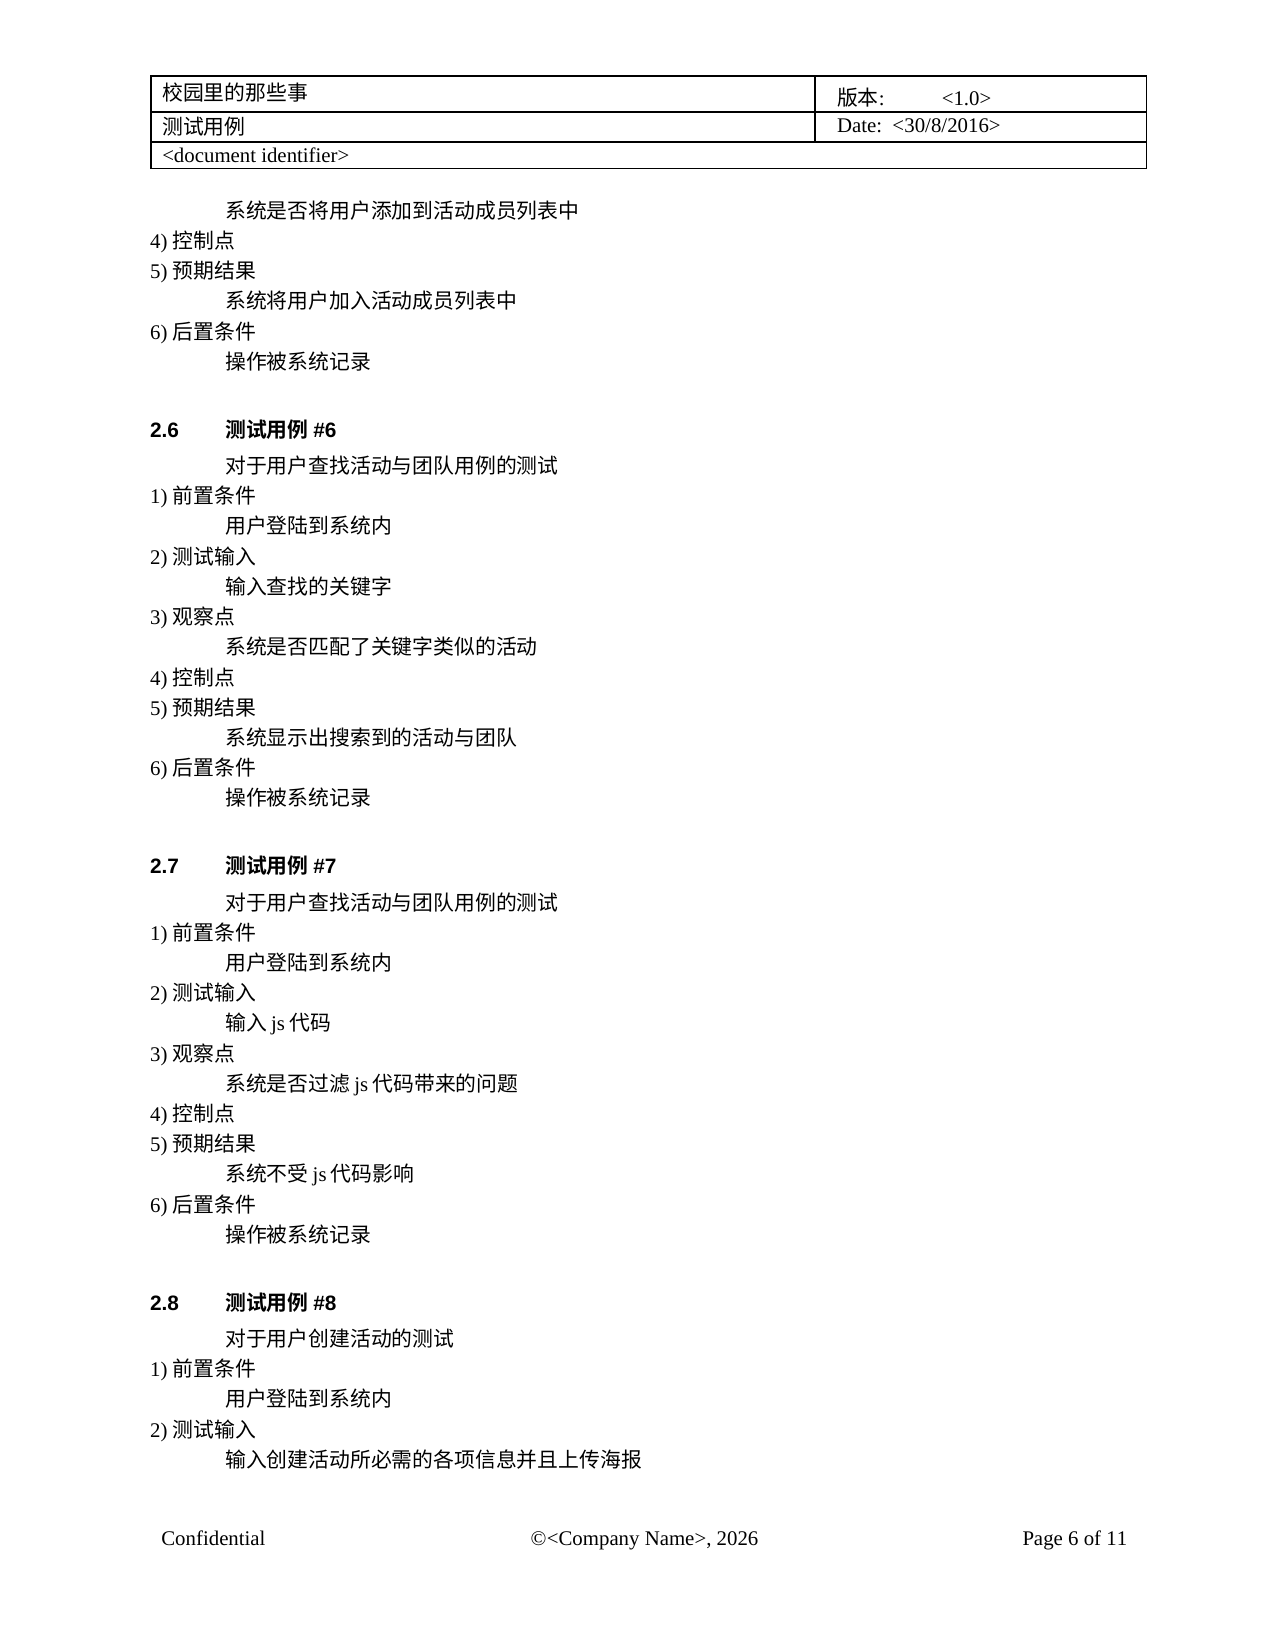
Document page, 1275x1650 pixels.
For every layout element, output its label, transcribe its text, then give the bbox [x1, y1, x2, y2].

text 6) 后置条件 [150, 751, 1125, 782]
text 2) 测试输入 [150, 976, 1125, 1007]
text 操作被系统记录 [150, 345, 1125, 375]
text 4) 控制点 [150, 661, 1125, 691]
text 3) 观察点 [150, 1037, 1125, 1067]
text 4) 控制点 [150, 1097, 1125, 1127]
subtitle 测试用例 #7 [150, 849, 1125, 879]
text 2) 测试输入 [150, 1413, 1125, 1443]
text 输入查找的关键字 [150, 570, 1125, 600]
text 6) 后置条件 [150, 1188, 1125, 1218]
text 5) 预期结果 [150, 1127, 1125, 1158]
text 系统不受js代码影响 [150, 1158, 1125, 1188]
text 系统将用户加入活动成员列表中 [150, 285, 1125, 315]
text 系统是否匹配了关键字类似的活动 [150, 631, 1125, 661]
text 输入创建活动所必需的各项信息并且上传海报 [150, 1443, 1125, 1473]
text 1) 前置条件 [150, 1352, 1125, 1383]
text 对于用户查找活动与团队用例的测试 [225, 449, 1125, 479]
text 操作被系统记录 [150, 1218, 1125, 1248]
text 5) 预期结果 [150, 691, 1125, 721]
text 2) 测试输入 [150, 540, 1125, 570]
text 1) 前置条件 [150, 479, 1125, 510]
text 输入js代码 [150, 1007, 1125, 1037]
text 系统是否过滤js代码带来的问题 [150, 1067, 1125, 1097]
text 对于用户查找活动与团队用例的测试 [225, 886, 1125, 916]
text 对于用户创建活动的测试 [225, 1322, 1125, 1352]
subtitle 测试用例 #6 [150, 413, 1125, 443]
text 用户登陆到系统内 [150, 510, 1125, 540]
subtitle 测试用例 #8 [150, 1286, 1125, 1316]
text 操作被系统记录 [150, 782, 1125, 812]
text 系统是否将用户添加到活动成员列表中 [150, 194, 1125, 224]
text 5) 预期结果 [150, 254, 1125, 285]
text 4) 控制点 [150, 224, 1125, 254]
text 6) 后置条件 [150, 315, 1125, 345]
text 3) 观察点 [150, 600, 1125, 631]
text 1) 前置条件 [150, 916, 1125, 946]
text 系统显示出搜索到的活动与团队 [150, 721, 1125, 751]
text 用户登陆到系统内 [150, 1383, 1125, 1413]
text 用户登陆到系统内 [150, 946, 1125, 976]
